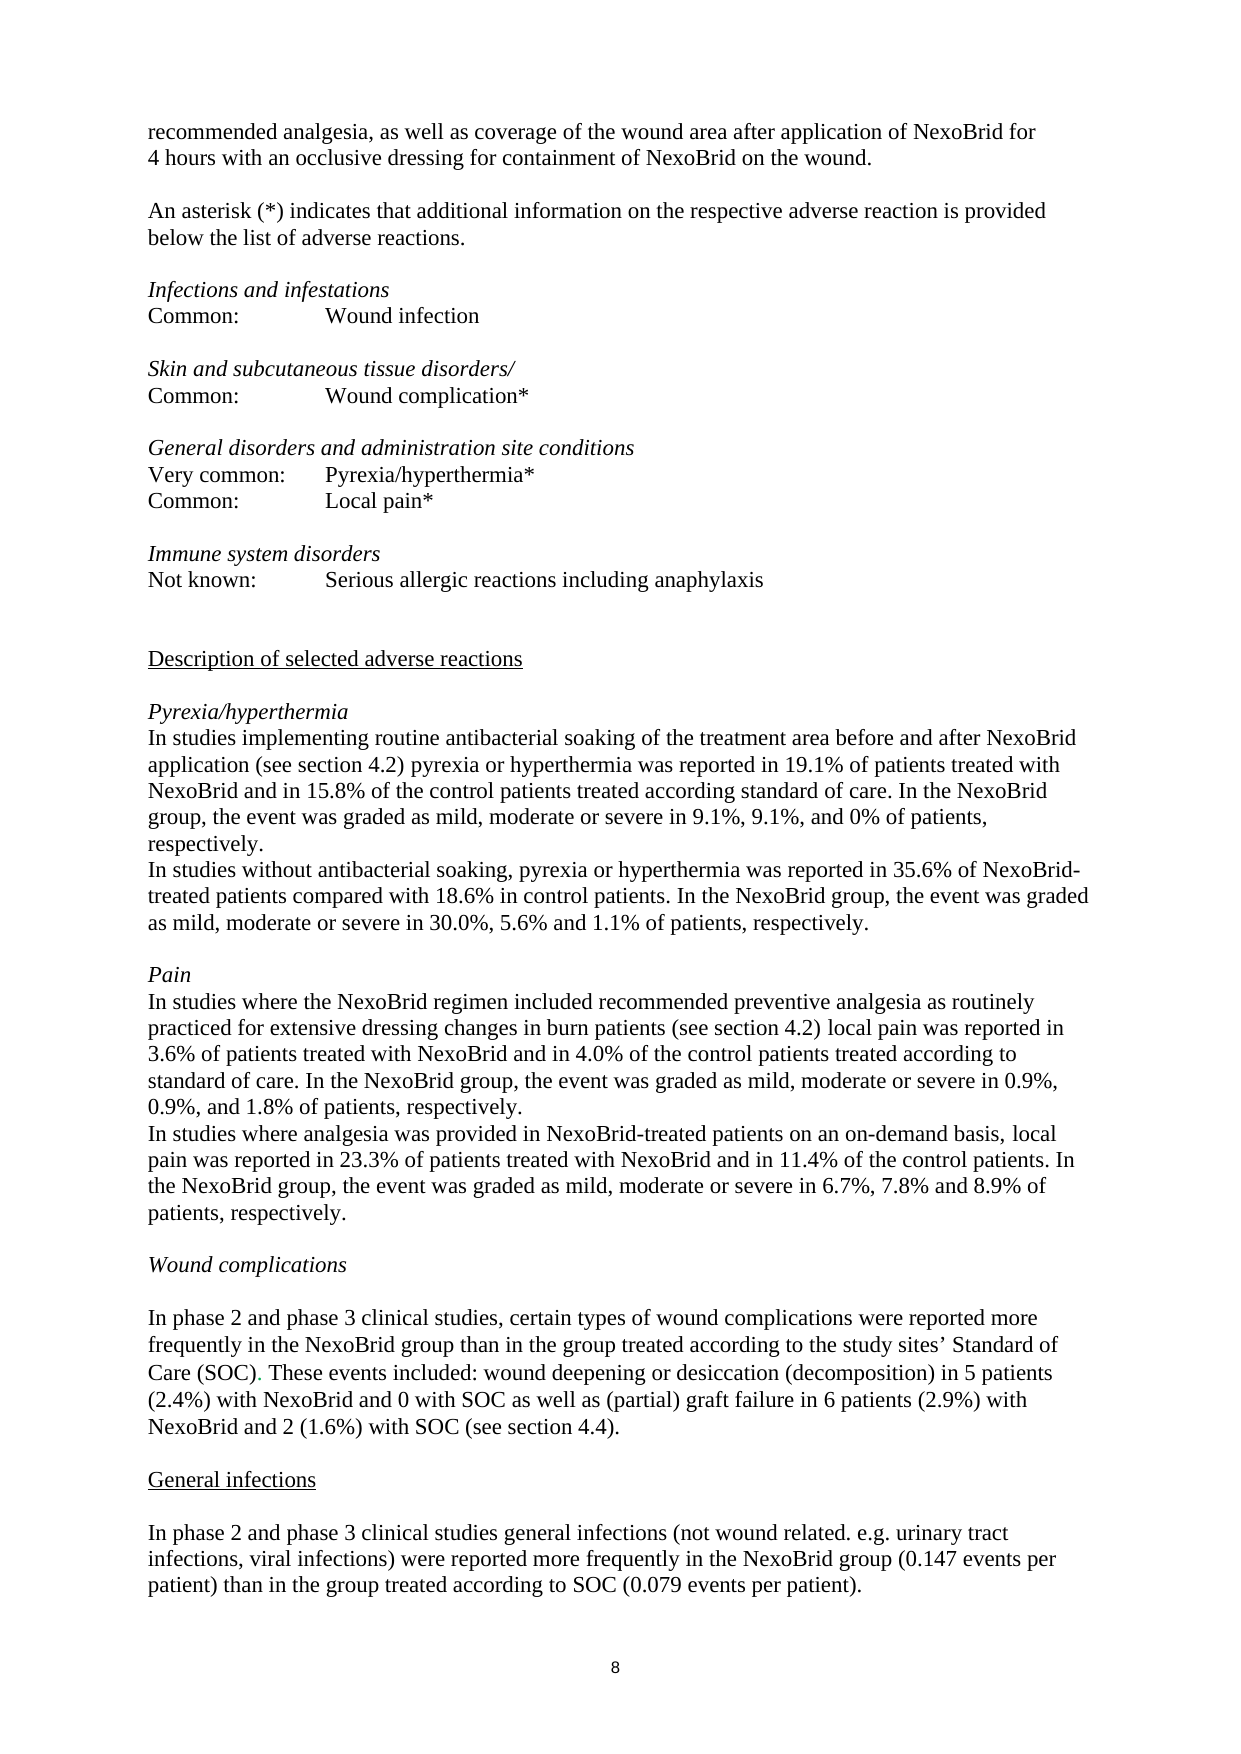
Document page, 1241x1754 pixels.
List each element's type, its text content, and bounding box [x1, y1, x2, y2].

text Wound complications [148, 1251, 1092, 1278]
text Pain [148, 961, 1092, 988]
text In studies where analgesia was provided in NexoBrid-treated patients on an on-demand basis, local pain was reported in 23.3% of patients treated with NexoBrid and in 11.4% of the control patients. In the NexoBrid group, the event was graded as mild, moderate or severe in 6.7%, 7.8% and 8.9% of patients, respectively. [148, 1119, 1092, 1225]
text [148, 118, 1092, 171]
text Immune system disorders [148, 540, 1092, 566]
list General infections [148, 1466, 1093, 1492]
text Infections and infestations [148, 276, 1092, 303]
text Common: Local pain* [148, 487, 1092, 513]
text General disorders and administration site conditions [148, 434, 1092, 461]
text Skin and subcutaneous tissue disorders/ [148, 355, 1092, 382]
text Common: Wound infection [148, 303, 1092, 329]
text In phase 2 and phase 3 clinical studies, certain types of wound complications were reported more frequently in the NexoBrid group than in the group treated according to the study sites’ Standard of Care (SOC). These events included: wound deepening or desiccation (decomposition) in 5 patients (2.4%) with NexoBrid and 0 with SOC as well as (partial) graft failure in 6 patients (2.9%) with NexoBrid and 2 (1.6%) with SOC (see section 4.4). [148, 1304, 1092, 1439]
text In studies implementing routine antibacterial soaking of the treatment area before and after NexoBrid application (see section 4.2) pyrexia or hyperthermia was reported in 19.1% of patients treated with NexoBrid and in 15.8% of the control patients treated according standard of care. In the NexoBrid group, the event was graded as mild, moderate or severe in 9.1%, 9.1%, and 0% of patients, respectively. [148, 724, 1092, 856]
text Pyrexia/hyperthermia [148, 698, 1092, 724]
list In phase 2 and phase 3 clinical studies general infections (not wound related. e.g. urinary tract infections, viral infections) were reported more frequently in the NexoBrid group (0.147 events per patient) than in the group treated according to SOC (0.079 events per patient). [148, 1518, 1093, 1598]
text Very common: Pyrexia/hyperthermia* [148, 461, 1092, 487]
text Not known: Serious allergic reactions including anaphylaxis [148, 566, 1092, 592]
text Description of selected adverse reactions [148, 645, 1092, 672]
text An asterisk (*) indicates that additional information on the respective adverse reaction is provided below the list of adverse reactions. [148, 197, 1092, 250]
text Common: Wound complication* [148, 382, 1092, 408]
text In studies without antibacterial soaking, pyrexia or hyperthermia was reported in 35.6% of NexoBrid-treated patients compared with 18.6% in control patients. In the NexoBrid group, the event was graded as mild, moderate or severe in 30.0%, 5.6% and 1.1% of patients, respectively. [148, 856, 1092, 935]
text In studies where the NexoBrid regimen included recommended preventive analgesia as routinely practiced for extensive dressing changes in burn patients (see section 4.2) local pain was reported in 3.6% of patients treated with NexoBrid and in 4.0% of the control patients treated according to standard of care. In the NexoBrid group, the event was graded as mild, moderate or severe in 0.9%, 0.9%, and 1.8% of patients, respectively. [148, 988, 1092, 1119]
